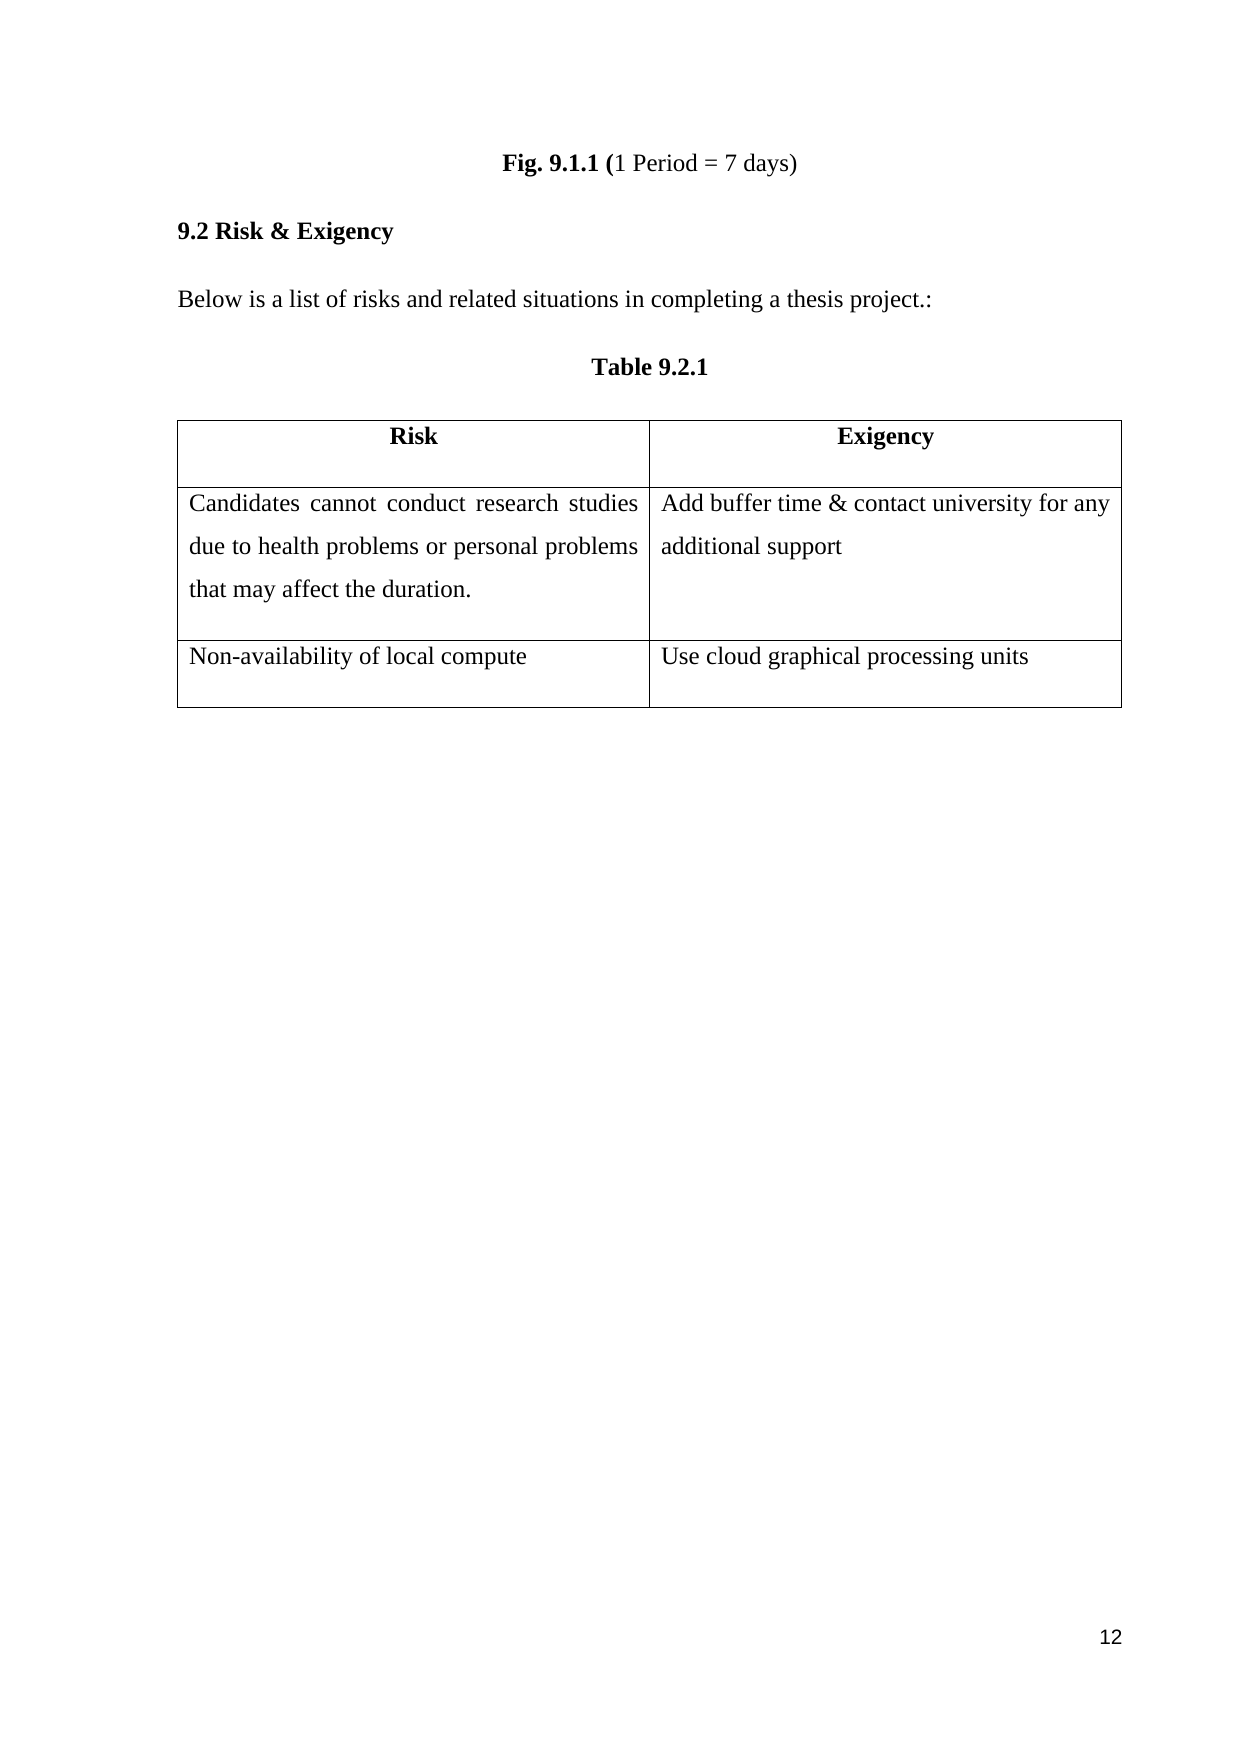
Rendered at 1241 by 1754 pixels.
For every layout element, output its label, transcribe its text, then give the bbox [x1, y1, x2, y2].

table_cell Non-availability of local compute [178, 641, 649, 707]
text Below is a list of risks and related situations in completing a thesis project.: [177, 284, 1122, 313]
text Table 9.2.1 [177, 352, 1122, 381]
table_cell Add buffer time & contact university for any additional support [650, 488, 1121, 640]
table_header Risk [178, 421, 649, 487]
table_cell Use cloud graphical processing units [650, 641, 1121, 707]
table_header Exigency [650, 421, 1121, 487]
text Fig. 9.1.1 (1 Period = 7 days) [177, 148, 1122, 176]
subtitle 9.2 Risk & Exigency [177, 216, 1122, 244]
table_cell Candidates cannot conduct research studies due to health problems or personal problems that may affect the duration. [178, 488, 649, 640]
